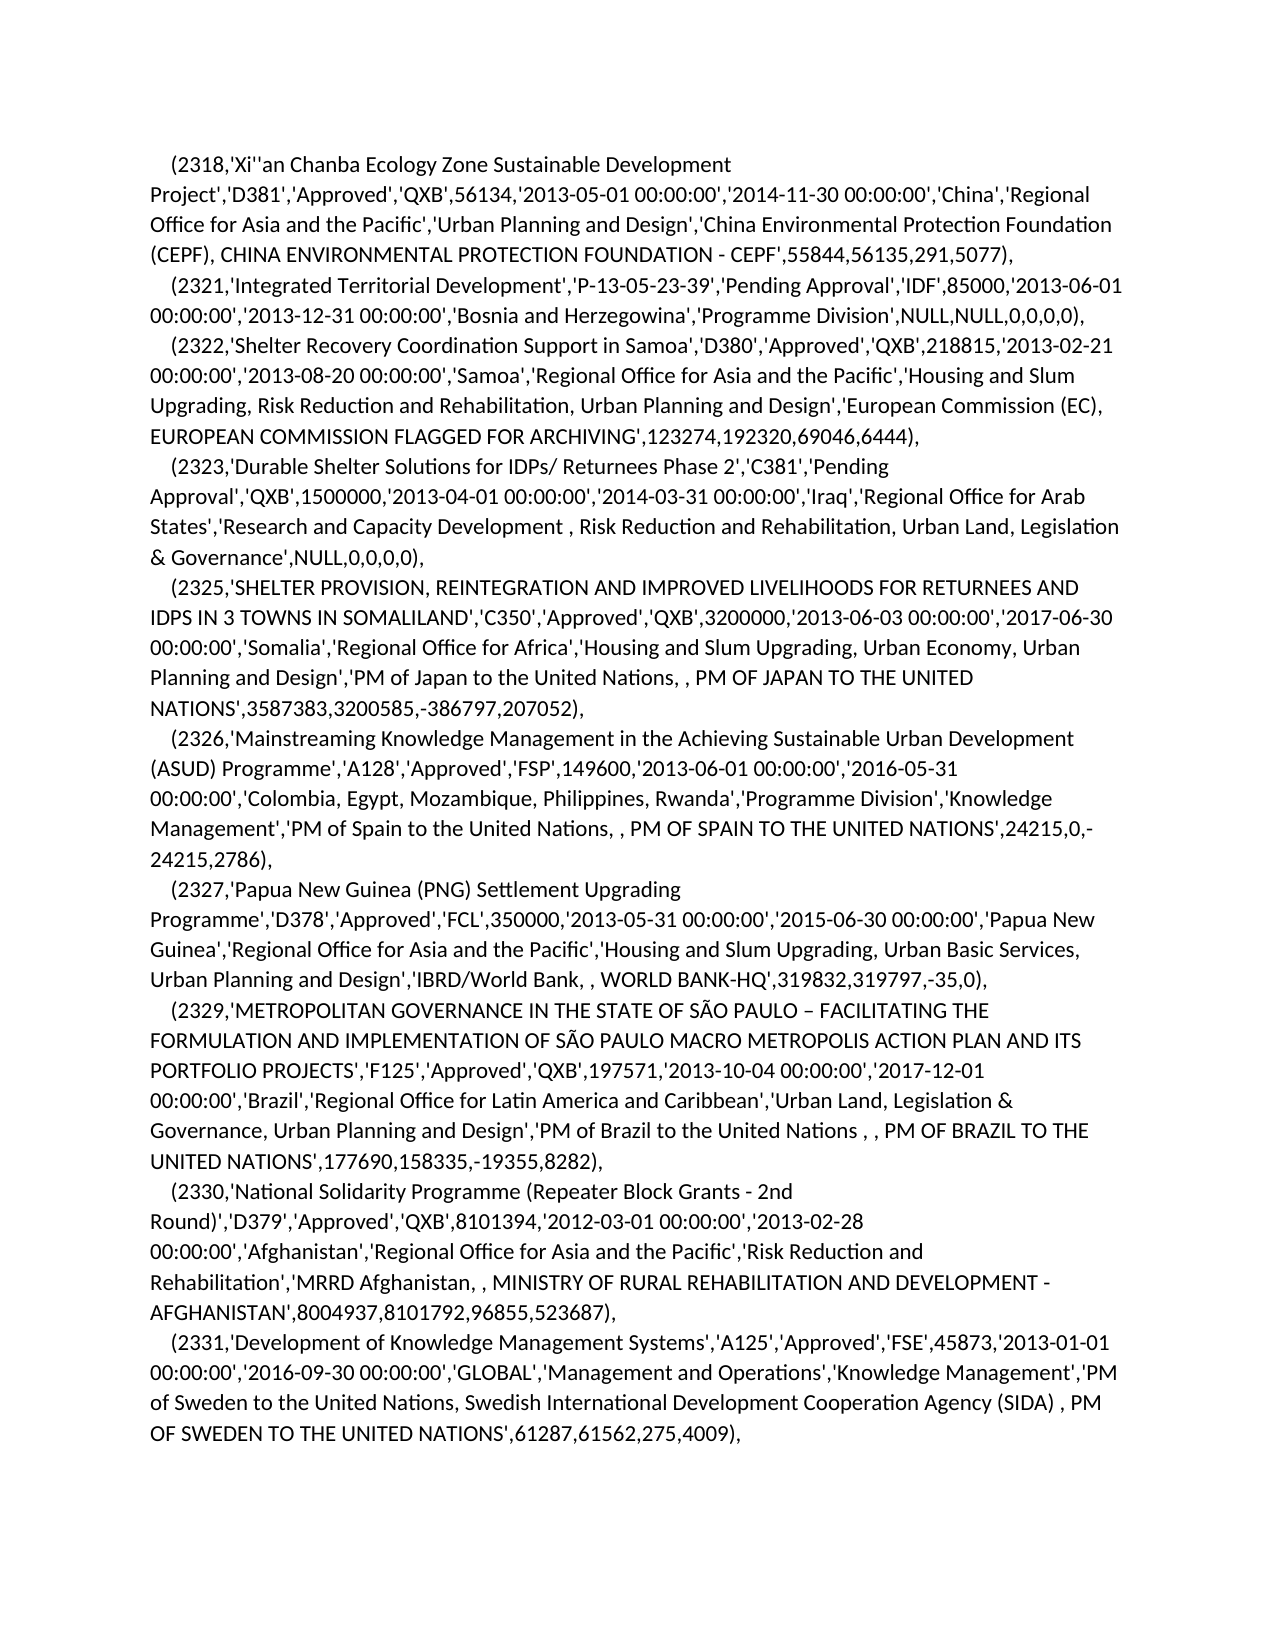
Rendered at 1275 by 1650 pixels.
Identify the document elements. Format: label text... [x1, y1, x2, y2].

text (2325,'SHELTER PROVISION, REINTEGRATION AND IMPROVED LIVELIHOODS FOR RETURNEES AND IDPS IN 3 TOWNS IN SOMALILAND','C350','Approved','QXB',3200000,'2013-06-03 00:00:00','2017-06-30 00:00:00','Somalia','Regional Office for Africa','Housing and Slum Upgrading, Urban Economy, Urban Planning and Design','PM of Japan to the United Nations, , PM OF JAPAN TO THE UNITED NATIONS',3587383,3200585,-386797,207052), [150, 573, 1125, 722]
text (2331,'Development of Knowledge Management Systems','A125','Approved','FSE',45873,'2013-01-01 00:00:00','2016-09-30 00:00:00','GLOBAL','Management and Operations','Knowledge Management','PM of Sweden to the United Nations, Swedish International Development Cooperation Agency (SIDA) , PM OF SWEDEN TO THE UNITED NATIONS',61287,61562,275,4009), [150, 1328, 1125, 1447]
text (2326,'Mainstreaming Knowledge Management in the Achieving Sustainable Urban Development (ASUD) Programme','A128','Approved','FSP',149600,'2013-06-01 00:00:00','2016-05-31 00:00:00','Colombia, Egypt, Mozambique, Philippines, Rwanda','Programme Division','Knowledge Management','PM of Spain to the United Nations, , PM OF SPAIN TO THE UNITED NATIONS',24215,0,-24215,2786), [150, 724, 1125, 873]
text (2323,'Durable Shelter Solutions for IDPs/ Returnees Phase 2','C381','Pending Approval','QXB',1500000,'2013-04-01 00:00:00','2014-03-31 00:00:00','Iraq','Regional Office for Arab States','Research and Capacity Development , Risk Reduction and Rehabilitation, Urban Land, Legislation & Governance',NULL,0,0,0,0), [150, 452, 1125, 571]
text (2321,'Integrated Territorial Development','P-13-05-23-39','Pending Approval','IDF',85000,'2013-06-01 00:00:00','2013-12-31 00:00:00','Bosnia and Herzegowina','Programme Division',NULL,NULL,0,0,0,0), [150, 271, 1125, 329]
text (2318,'Xi''an Chanba Ecology Zone Sustainable Development Project','D381','Approved','QXB',56134,'2013-05-01 00:00:00','2014-11-30 00:00:00','China','Regional Office for Asia and the Pacific','Urban Planning and Design','China Environmental Protection Foundation (CEPF), CHINA ENVIRONMENTAL PROTECTION FOUNDATION - CEPF',55844,56135,291,5077), [150, 150, 1125, 269]
text (2322,'Shelter Recovery Coordination Support in Samoa','D380','Approved','QXB',218815,'2013-02-21 00:00:00','2013-08-20 00:00:00','Samoa','Regional Office for Asia and the Pacific','Housing and Slum Upgrading, Risk Reduction and Rehabilitation, Urban Planning and Design','European Commission (EC), EUROPEAN COMMISSION FLAGGED FOR ARCHIVING',123274,192320,69046,6444), [150, 331, 1125, 450]
text (2330,'National Solidarity Programme (Repeater Block Grants - 2nd Round)','D379','Approved','QXB',8101394,'2012-03-01 00:00:00','2013-02-28 00:00:00','Afghanistan','Regional Office for Asia and the Pacific','Risk Reduction and Rehabilitation','MRRD Afghanistan, , MINISTRY OF RURAL REHABILITATION AND DEVELOPMENT - AFGHANISTAN',8004937,8101792,96855,523687), [150, 1177, 1125, 1326]
text (2327,'Papua New Guinea (PNG) Settlement Upgrading Programme','D378','Approved','FCL',350000,'2013-05-31 00:00:00','2015-06-30 00:00:00','Papua New Guinea','Regional Office for Asia and the Pacific','Housing and Slum Upgrading, Urban Basic Services, Urban Planning and Design','IBRD/World Bank, , WORLD BANK-HQ',319832,319797,-35,0), [150, 875, 1125, 994]
text (2329,'METROPOLITAN GOVERNANCE IN THE STATE OF SÃO PAULO – FACILITATING THE FORMULATION AND IMPLEMENTATION OF SÃO PAULO MACRO METROPOLIS ACTION PLAN AND ITS PORTFOLIO PROJECTS','F125','Approved','QXB',197571,'2013-10-04 00:00:00','2017-12-01 00:00:00','Brazil','Regional Office for Latin America and Caribbean','Urban Land, Legislation & Governance, Urban Planning and Design','PM of Brazil to the United Nations , , PM OF BRAZIL TO THE UNITED NATIONS',177690,158335,-19355,8282), [150, 996, 1125, 1175]
